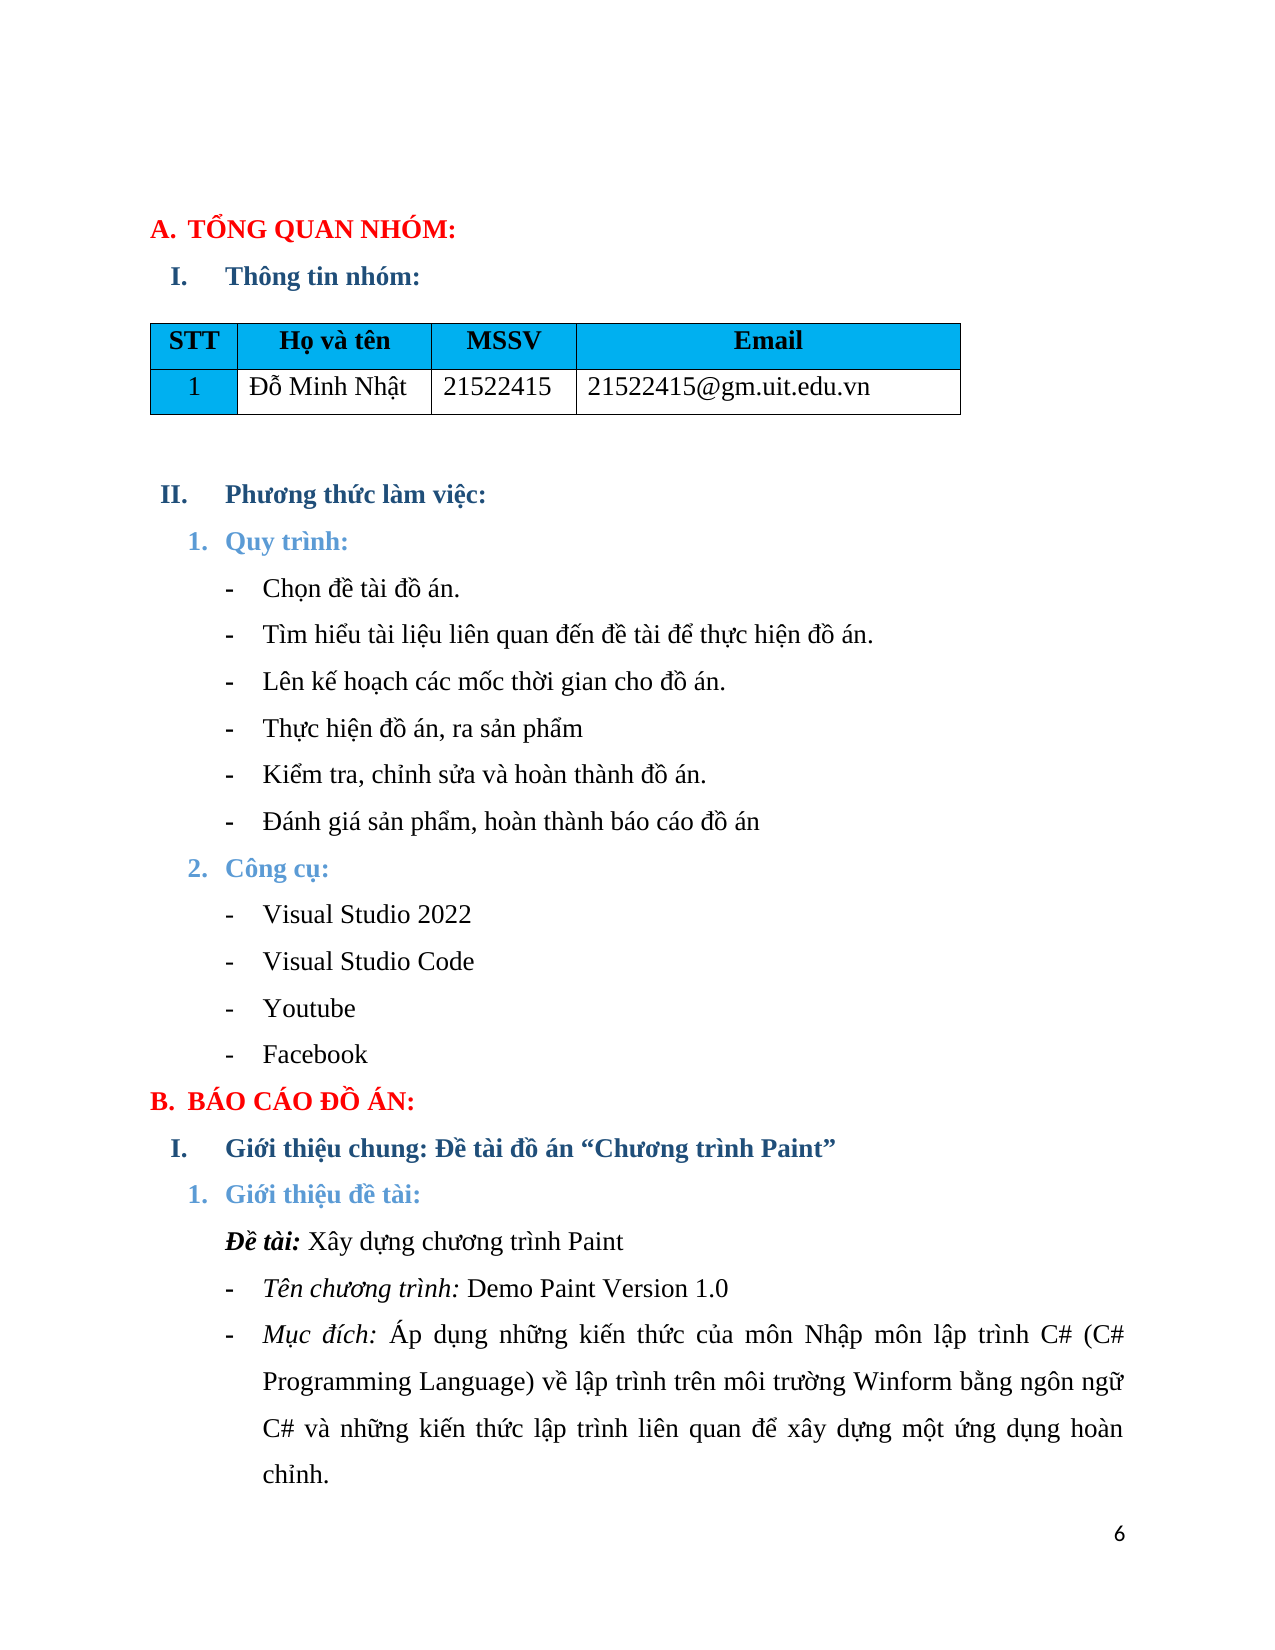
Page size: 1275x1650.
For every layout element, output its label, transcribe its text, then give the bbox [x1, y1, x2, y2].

list Lên kế hoạch các mốc thời gian cho đồ án. [225, 665, 1125, 696]
list Thực hiện đồ án, ra sản phẩm [225, 712, 1125, 743]
list BÁO CÁO ĐỒ ÁN: [150, 1085, 1125, 1116]
list Đề tài: Xây dựng chương trình Paint [225, 1225, 1125, 1256]
list Visual Studio 2022 [225, 898, 1125, 929]
list Chọn đề tài đồ án. [225, 572, 1125, 603]
table_header MSSV [432, 324, 576, 369]
list Công cụ: [187, 852, 1125, 883]
list Mục đích: Áp dụng những kiến thức của môn Nhập môn lập trình C# (C# Programming Language) về lập trình trên môi trường Winform bằng ngôn ngữ C# và những kiến thức lập trình liên quan để xây dựng một ứng dụng hoàn chỉnh. [225, 1318, 1125, 1489]
list Phương thức làm việc: [187, 478, 1125, 509]
table_header Họ và tên [238, 324, 431, 369]
table_cell Đỗ Minh Nhật [238, 370, 431, 414]
list Kiểm tra, chỉnh sửa và hoàn thành đồ án. [225, 758, 1125, 789]
list Visual Studio Code [225, 945, 1125, 976]
table_header STT [151, 324, 237, 369]
list Thông tin nhóm: [187, 260, 1125, 291]
list Tìm hiểu tài liệu liên quan đến đề tài để thực hiện đồ án. [225, 618, 1125, 649]
list Youtube [225, 992, 1125, 1023]
table_cell 1 [151, 370, 237, 414]
table_cell 21522415@gm.uit.edu.vn [577, 370, 960, 414]
list Quy trình: [187, 525, 1125, 556]
list Giới thiệu chung: Đề tài đồ án “Chương trình Paint” [187, 1132, 1125, 1163]
list Giới thiệu đề tài: [187, 1178, 1125, 1209]
list Tên chương trình: Demo Paint Version 1.0 [225, 1272, 1125, 1303]
table_header Email [577, 324, 960, 369]
list Facebook [225, 1038, 1125, 1069]
list TỔNG QUAN NHÓM: [150, 213, 1125, 244]
list Đánh giá sản phẩm, hoàn thành báo cáo đồ án [225, 805, 1125, 836]
table_cell 21522415 [432, 370, 576, 414]
